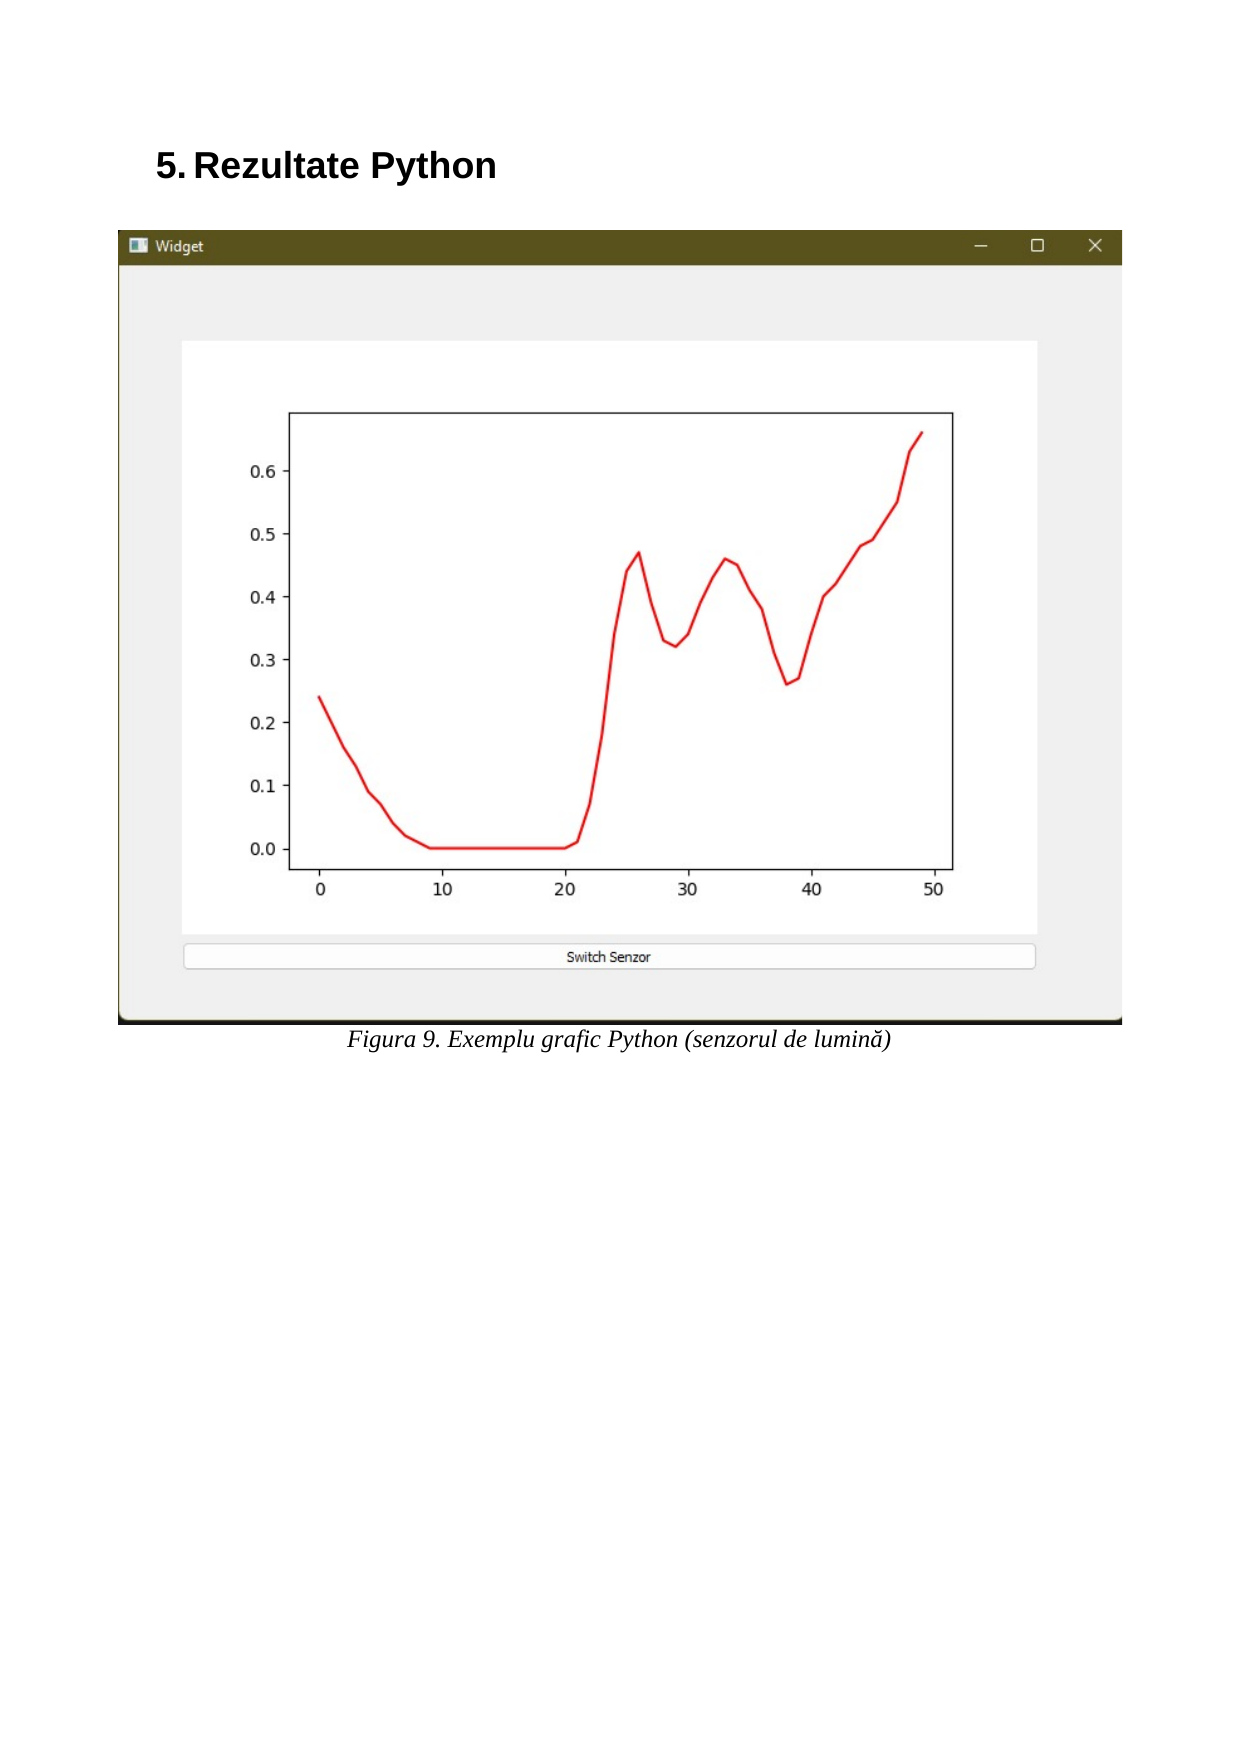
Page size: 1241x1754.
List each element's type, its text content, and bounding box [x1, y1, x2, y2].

picture [118, 230, 1123, 1025]
text Figura 9. Exemplu grafic Python (senzorul de lumină) [118, 1025, 1122, 1053]
subtitle Rezultate Python [156, 143, 1122, 186]
